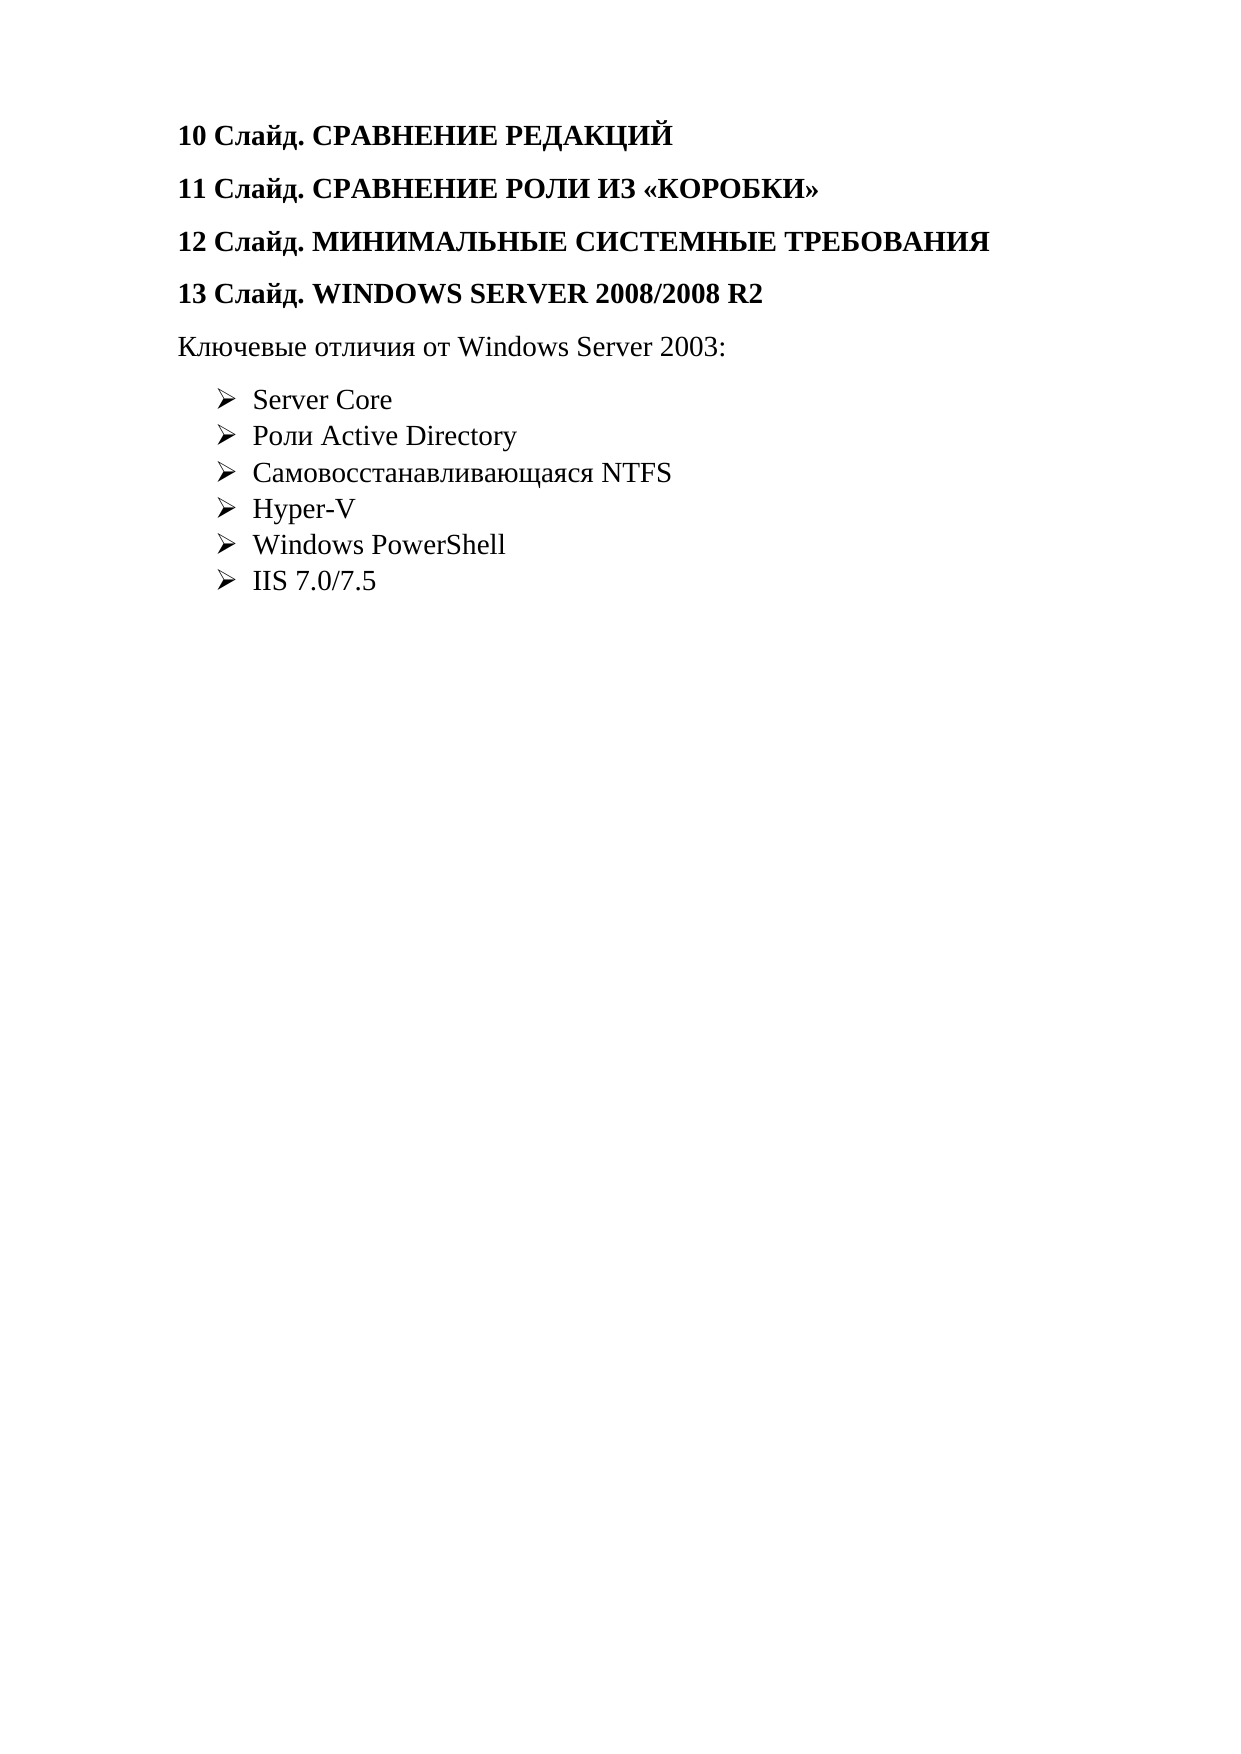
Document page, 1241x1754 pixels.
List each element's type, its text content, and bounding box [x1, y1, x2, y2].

text 10 Слайд. СРАВНЕНИЕ РЕДАКЦИЙ [177, 118, 1152, 152]
list IIS 7.0/7.5 [215, 563, 1152, 597]
list Роли Active Directory [215, 418, 1152, 452]
list Hyper-V [215, 491, 1152, 524]
text Ключевые отличия от Windows Server 2003: [177, 329, 1152, 363]
text 13 Слайд. WINDOWS SERVER 2008/2008 R2 [177, 277, 1152, 310]
text 11 Слайд. СРАВНЕНИЕ РОЛИ ИЗ «КОРОБКИ» [177, 171, 1152, 204]
list Server Core [215, 382, 1152, 416]
list Самовосстанавливающаяся NTFS [215, 455, 1152, 488]
list Windows PowerShell [215, 527, 1152, 561]
text 12 Слайд. МИНИМАЛЬНЫЕ СИСТЕМНЫЕ ТРЕБОВАНИЯ [177, 224, 1152, 257]
